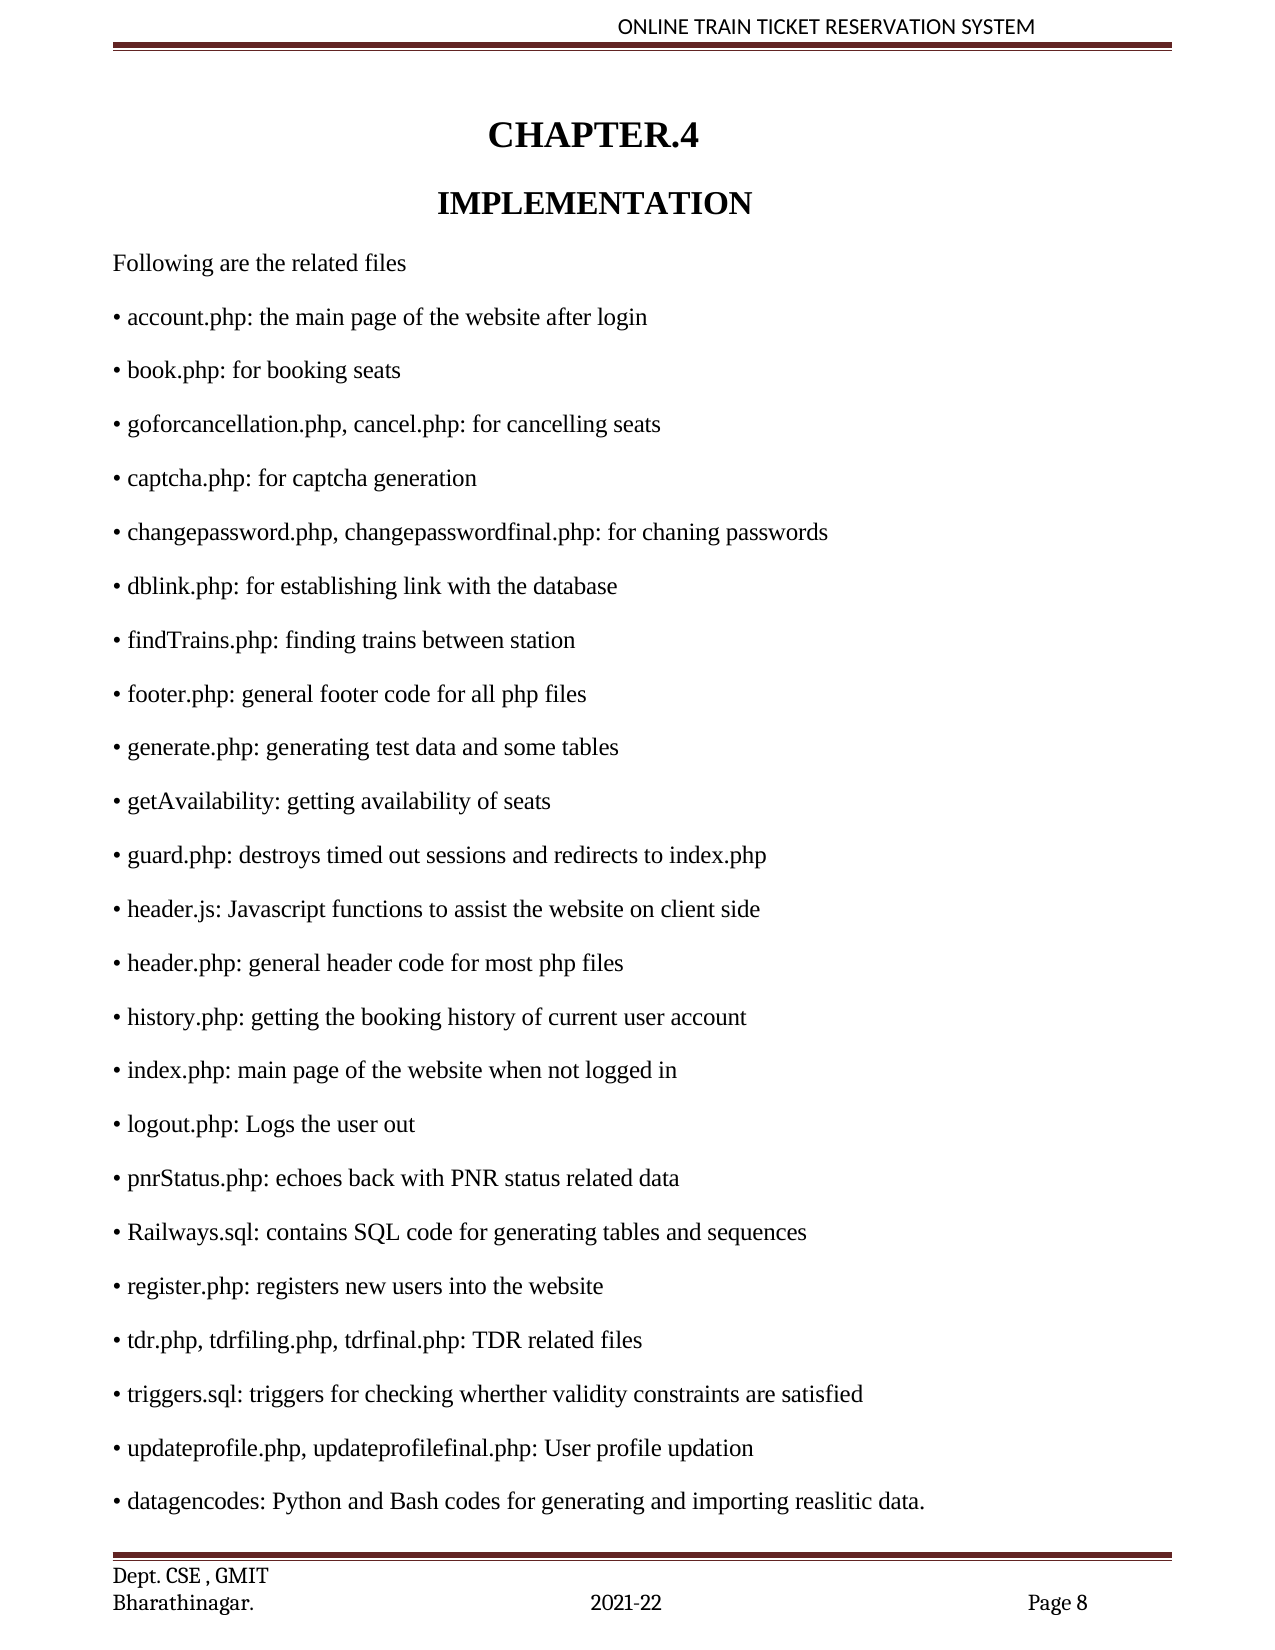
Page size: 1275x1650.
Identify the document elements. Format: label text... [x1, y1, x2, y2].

text • header.js: Javascript functions to assist the website on client side [112, 894, 1172, 923]
text • getAvailability: getting availability of seats [112, 786, 1172, 815]
text • changepassword.php, changepasswordfinal.php: for chaning passwords [112, 517, 1172, 546]
text • account.php: the main page of the website after login [112, 302, 1172, 330]
text • logout.php: Logs the user out [112, 1109, 1172, 1138]
text • captcha.php: for captcha generation [112, 463, 1172, 492]
text • register.php: registers new users into the website [112, 1271, 1172, 1300]
text • tdr.php, tdrfiling.php, tdrfinal.php: TDR related files [112, 1325, 1172, 1354]
text • index.php: main page of the website when not logged in [112, 1056, 1172, 1084]
text • triggers.sql: triggers for checking wherther validity constraints are satisfied [112, 1379, 1172, 1407]
text CHAPTER.4 [112, 112, 1172, 156]
text • book.php: for booking seats [112, 356, 1172, 384]
text • footer.php: general footer code for all php files [112, 679, 1172, 707]
text • dblink.php: for establishing link with the database [112, 571, 1172, 600]
text Following are the related files [112, 248, 1172, 277]
text • guard.php: destroys timed out sessions and redirects to index.php [112, 840, 1172, 869]
text • generate.php: generating test data and some tables [112, 732, 1172, 761]
text • goforcancellation.php, cancel.php: for cancelling seats [112, 409, 1172, 438]
text • findTrains.php: finding trains between station [112, 625, 1172, 653]
text • header.php: general header code for most php files [112, 948, 1172, 977]
text • history.php: getting the booking history of current user account [112, 1002, 1172, 1031]
text IMPLEMENTATION [112, 183, 1172, 221]
text • updateprofile.php, updateprofilefinal.php: User profile updation [112, 1433, 1172, 1461]
text • Railways.sql: contains SQL code for generating tables and sequences [112, 1217, 1172, 1246]
text • datagencodes: Python and Bash codes for generating and importing reaslitic data. [112, 1486, 1172, 1515]
text • pnrStatus.php: echoes back with PNR status related data [112, 1163, 1172, 1192]
